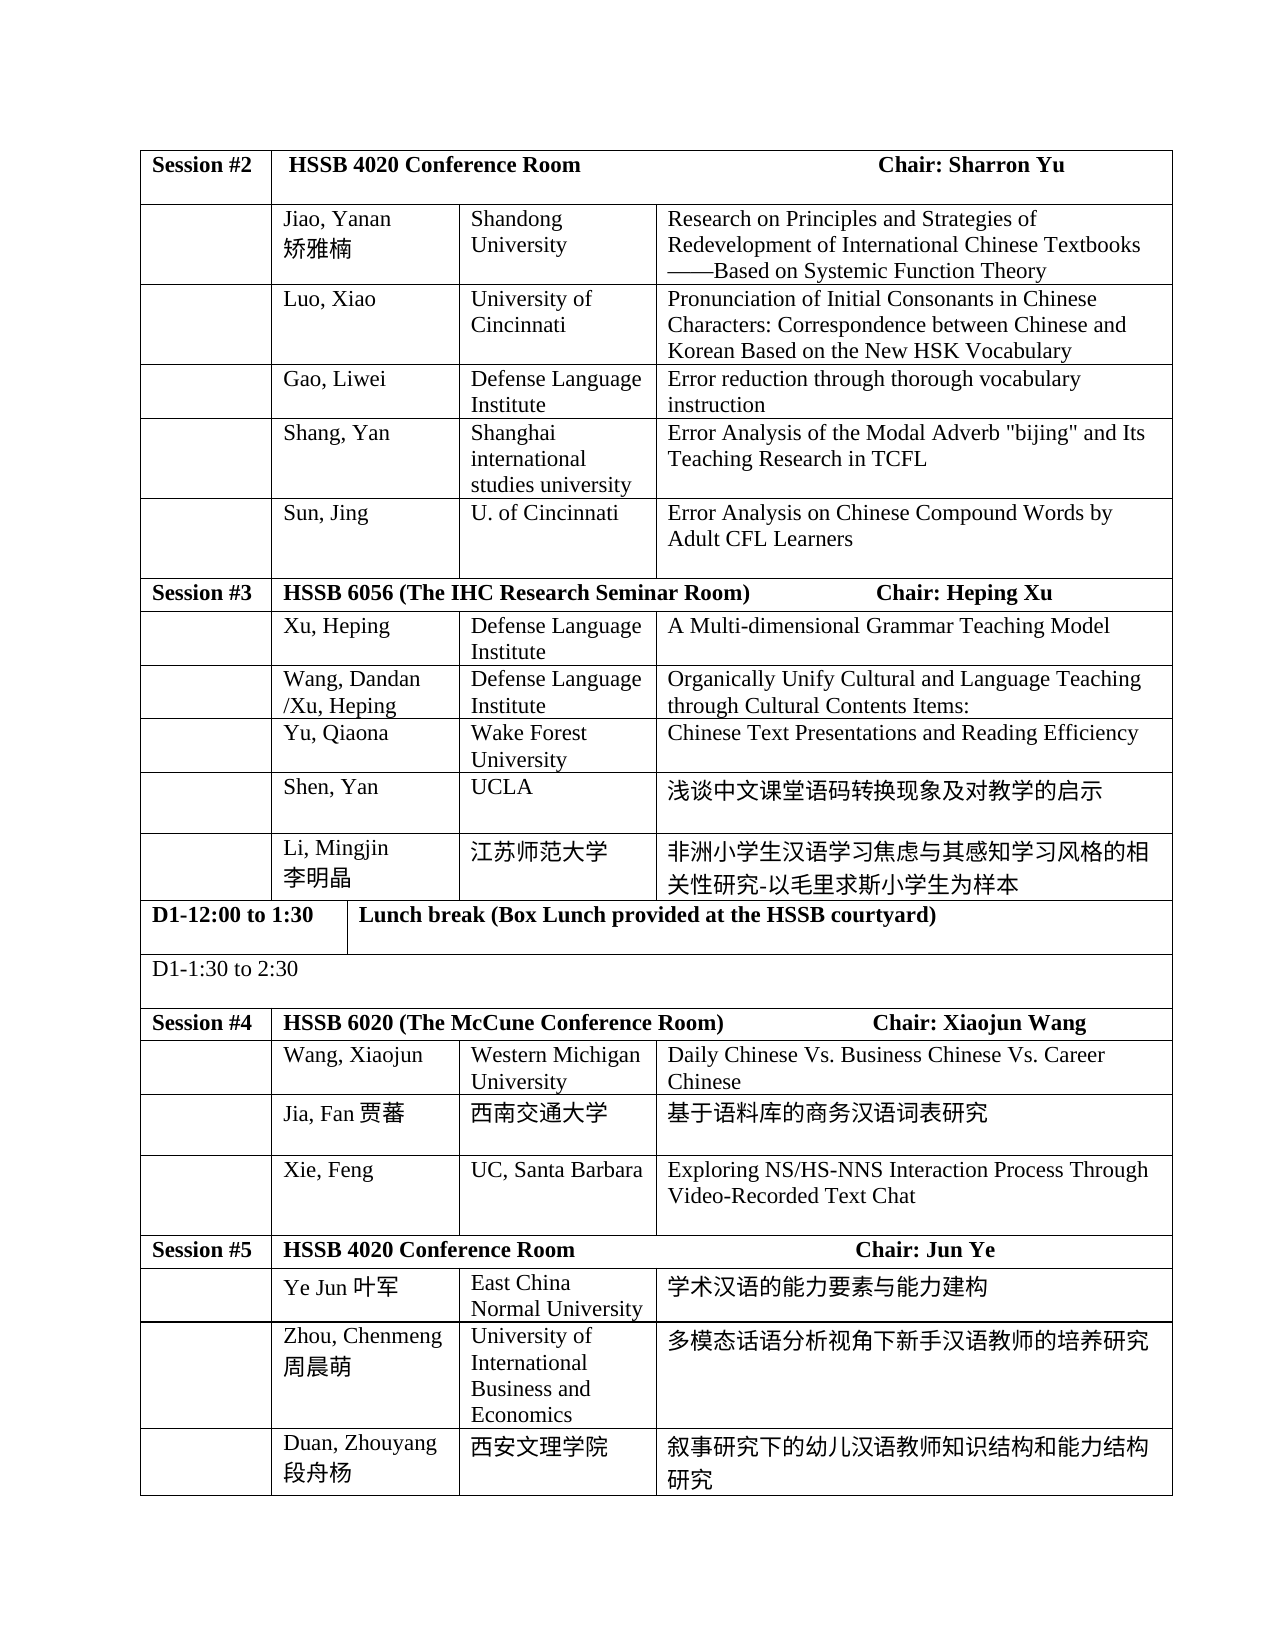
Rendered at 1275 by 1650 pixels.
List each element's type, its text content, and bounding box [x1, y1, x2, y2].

table_cell [141, 1156, 271, 1235]
table_cell [141, 419, 271, 498]
table_cell U. of Cincinnati [460, 499, 656, 578]
table_cell HSSB 6020 (The McCune Conference Room) Chair: Xiaojun Wang [272, 1009, 1172, 1040]
table_cell Shanghai international studies university [460, 419, 656, 498]
table_cell HSSB 6056 (The IHC Research Seminar Room) Chair: Heping Xu [272, 579, 1172, 611]
table_cell [141, 773, 271, 833]
table_cell Gao, Liwei [272, 365, 459, 418]
table_cell 学术汉语的能力要素与能力建构 [657, 1269, 1172, 1321]
table_cell Li, Mingjin 李明晶 [272, 834, 459, 900]
table_cell University of Cincinnati [460, 285, 656, 364]
table_cell Lunch break (Box Lunch provided at the HSSB courtyard) [348, 901, 1172, 954]
table_cell [141, 205, 271, 284]
table_cell Shang, Yan [272, 419, 459, 498]
table_cell Wang, Xiaojun [272, 1041, 459, 1094]
table_cell Session #5 [141, 1236, 271, 1268]
table_cell Zhou, Chenmeng 周晨萌 [272, 1323, 459, 1428]
table_cell Duan, Zhouyang 段舟杨 [272, 1429, 459, 1495]
table_cell Session #2 [141, 151, 271, 204]
table_cell HSSB 4020 Conference Room Chair: Jun Ye [272, 1236, 1172, 1268]
table_cell Jiao, Yanan 矫雅楠 [272, 205, 459, 284]
table_cell [141, 1269, 271, 1321]
table_cell 江苏师范大学 [460, 834, 656, 900]
table_cell Luo, Xiao [272, 285, 459, 364]
table_cell Pronunciation of Initial Consonants in Chinese Characters: Correspondence between Chinese and Korean Based on the New HSK Vocabulary [657, 285, 1172, 364]
table_cell HSSB 4020 Conference Room Chair: Sharron Yu [272, 151, 1172, 204]
table_cell [141, 285, 271, 364]
table_cell Defense Language Institute [460, 666, 656, 718]
table_cell UC, Santa Barbara [460, 1156, 656, 1235]
table_cell Shandong University [460, 205, 656, 284]
table_cell [141, 834, 271, 900]
table_cell A Multi-dimensional Grammar Teaching Model [657, 612, 1172, 664]
table_cell [141, 1323, 271, 1428]
table_cell [141, 1429, 271, 1495]
table_cell 多模态话语分析视角下新手汉语教师的培养研究 [657, 1323, 1172, 1428]
table_cell Error Analysis on Chinese Compound Words by Adult CFL Learners [657, 499, 1172, 578]
table_cell Defense Language Institute [460, 365, 656, 418]
table_cell Yu, Qiaona [272, 719, 459, 772]
table_cell [141, 1041, 271, 1094]
table_cell Organically Unify Cultural and Language Teaching through Cultural Contents Items: [657, 666, 1172, 718]
table_cell [141, 1095, 271, 1155]
table_cell Xie, Feng [272, 1156, 459, 1235]
table_cell [141, 666, 271, 718]
table_cell Sun, Jing [272, 499, 459, 578]
table_cell Daily Chinese Vs. Business Chinese Vs. Career Chinese [657, 1041, 1172, 1094]
table_cell 西南交通大学 [460, 1095, 656, 1155]
table_cell [141, 365, 271, 418]
table_cell 叙事研究下的幼儿汉语教师知识结构和能力结构研究 [657, 1429, 1172, 1495]
table_cell 浅谈中文课堂语码转换现象及对教学的启示 [657, 773, 1172, 833]
table_cell Jia, Fan贾蕃 [272, 1095, 459, 1155]
table_cell UCLA [460, 773, 656, 833]
table_cell Shen, Yan [272, 773, 459, 833]
table_cell 非洲小学生汉语学习焦虑与其感知学习风格的相关性研究-以毛里求斯小学生为样本 [657, 834, 1172, 900]
table_cell [141, 612, 271, 664]
table_cell Ye Jun 叶军 [272, 1269, 459, 1321]
table_cell Research on Principles and Strategies of Redevelopment of International Chinese Textbooks——Based on Systemic Function Theory [657, 205, 1172, 284]
table_cell Session #4 [141, 1009, 271, 1040]
table_cell Exploring NS/HS-NNS Interaction Process Through Video-Recorded Text Chat [657, 1156, 1172, 1235]
table_cell Western Michigan University [460, 1041, 656, 1094]
table_cell Chinese Text Presentations and Reading Efficiency [657, 719, 1172, 772]
table_cell D1-12:00 to 1:30 [141, 901, 347, 954]
table_cell Error Analysis of the Modal Adverb "bijing" and Its Teaching Research in TCFL [657, 419, 1172, 498]
table_cell Xu, Heping [272, 612, 459, 664]
table_cell 西安文理学院 [460, 1429, 656, 1495]
table_cell University of International Business and Economics [460, 1323, 656, 1428]
table_cell D1-1:30 to 2:30 [141, 955, 1172, 1008]
table_cell East China Normal University [460, 1269, 656, 1321]
table_cell Session #3 [141, 579, 271, 611]
table_cell Wake Forest University [460, 719, 656, 772]
table_cell [141, 719, 271, 772]
table_cell Defense Language Institute [460, 612, 656, 664]
table_cell 基于语料库的商务汉语词表研究 [657, 1095, 1172, 1155]
table_cell [141, 499, 271, 578]
table_cell Error reduction through thorough vocabulary instruction [657, 365, 1172, 418]
table_cell Wang, Dandan /Xu, Heping [272, 666, 459, 718]
